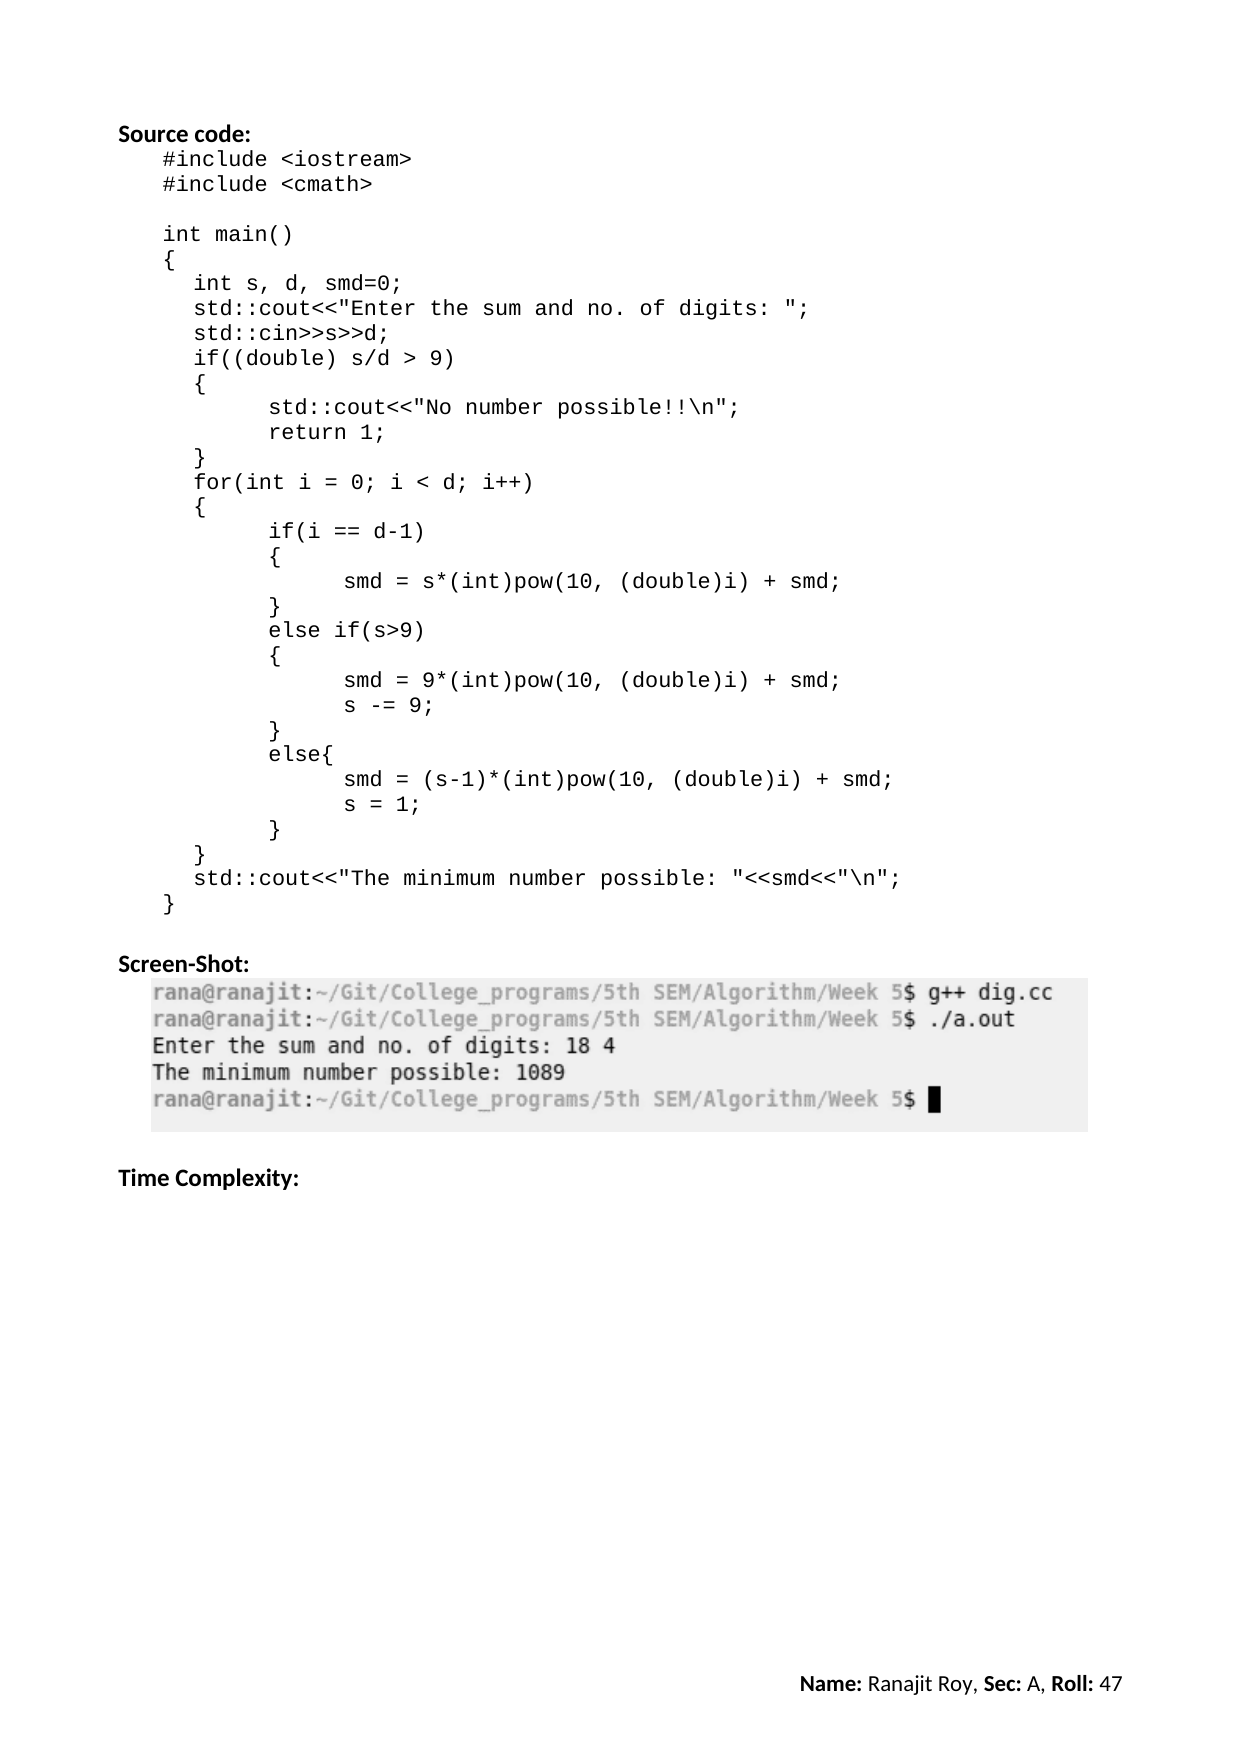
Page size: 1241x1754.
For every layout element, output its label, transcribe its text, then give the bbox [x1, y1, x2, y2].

text for(int i = 0; i < d; i++) [162, 471, 1122, 496]
text { [162, 545, 1122, 570]
text smd = (s-1)*(int)pow(10, (double)i) + smd; [162, 768, 1122, 793]
text { [162, 372, 1122, 397]
text smd = 9*(int)pow(10, (double)i) + smd; [162, 669, 1122, 694]
text else{ [162, 744, 1122, 768]
text int s, d, smd=0; [162, 273, 1122, 297]
text } [162, 446, 1122, 471]
text } [162, 843, 1122, 868]
text s -= 9; [162, 694, 1122, 719]
text std::cin>>s>>d; [162, 322, 1122, 347]
text } [162, 719, 1122, 744]
picture [151, 978, 1088, 1132]
text } [162, 595, 1122, 620]
text else if(s>9) [162, 620, 1122, 644]
text #include <cmath> [162, 173, 1122, 198]
text { [162, 496, 1122, 521]
text Source code: [118, 118, 1122, 149]
text #include <iostream> [162, 149, 1122, 173]
text } [162, 818, 1122, 843]
text { [162, 644, 1122, 669]
text return 1; [162, 421, 1122, 446]
text Time Complexity: [118, 1162, 1122, 1192]
text { [162, 248, 1122, 273]
text if(i == d-1) [162, 521, 1122, 545]
text if((double) s/d > 9) [162, 347, 1122, 372]
text Screen-Shot: [118, 948, 1122, 978]
text std::cout<<"Enter the sum and no. of digits: "; [162, 297, 1122, 322]
text std::cout<<"No number possible!!\n"; [162, 397, 1122, 421]
text s = 1; [162, 793, 1122, 818]
text int main() [162, 223, 1122, 248]
text smd = s*(int)pow(10, (double)i) + smd; [162, 570, 1122, 595]
text std::cout<<"The minimum number possible: "<<smd<<"\n"; [162, 868, 1122, 892]
text } [162, 892, 1122, 917]
